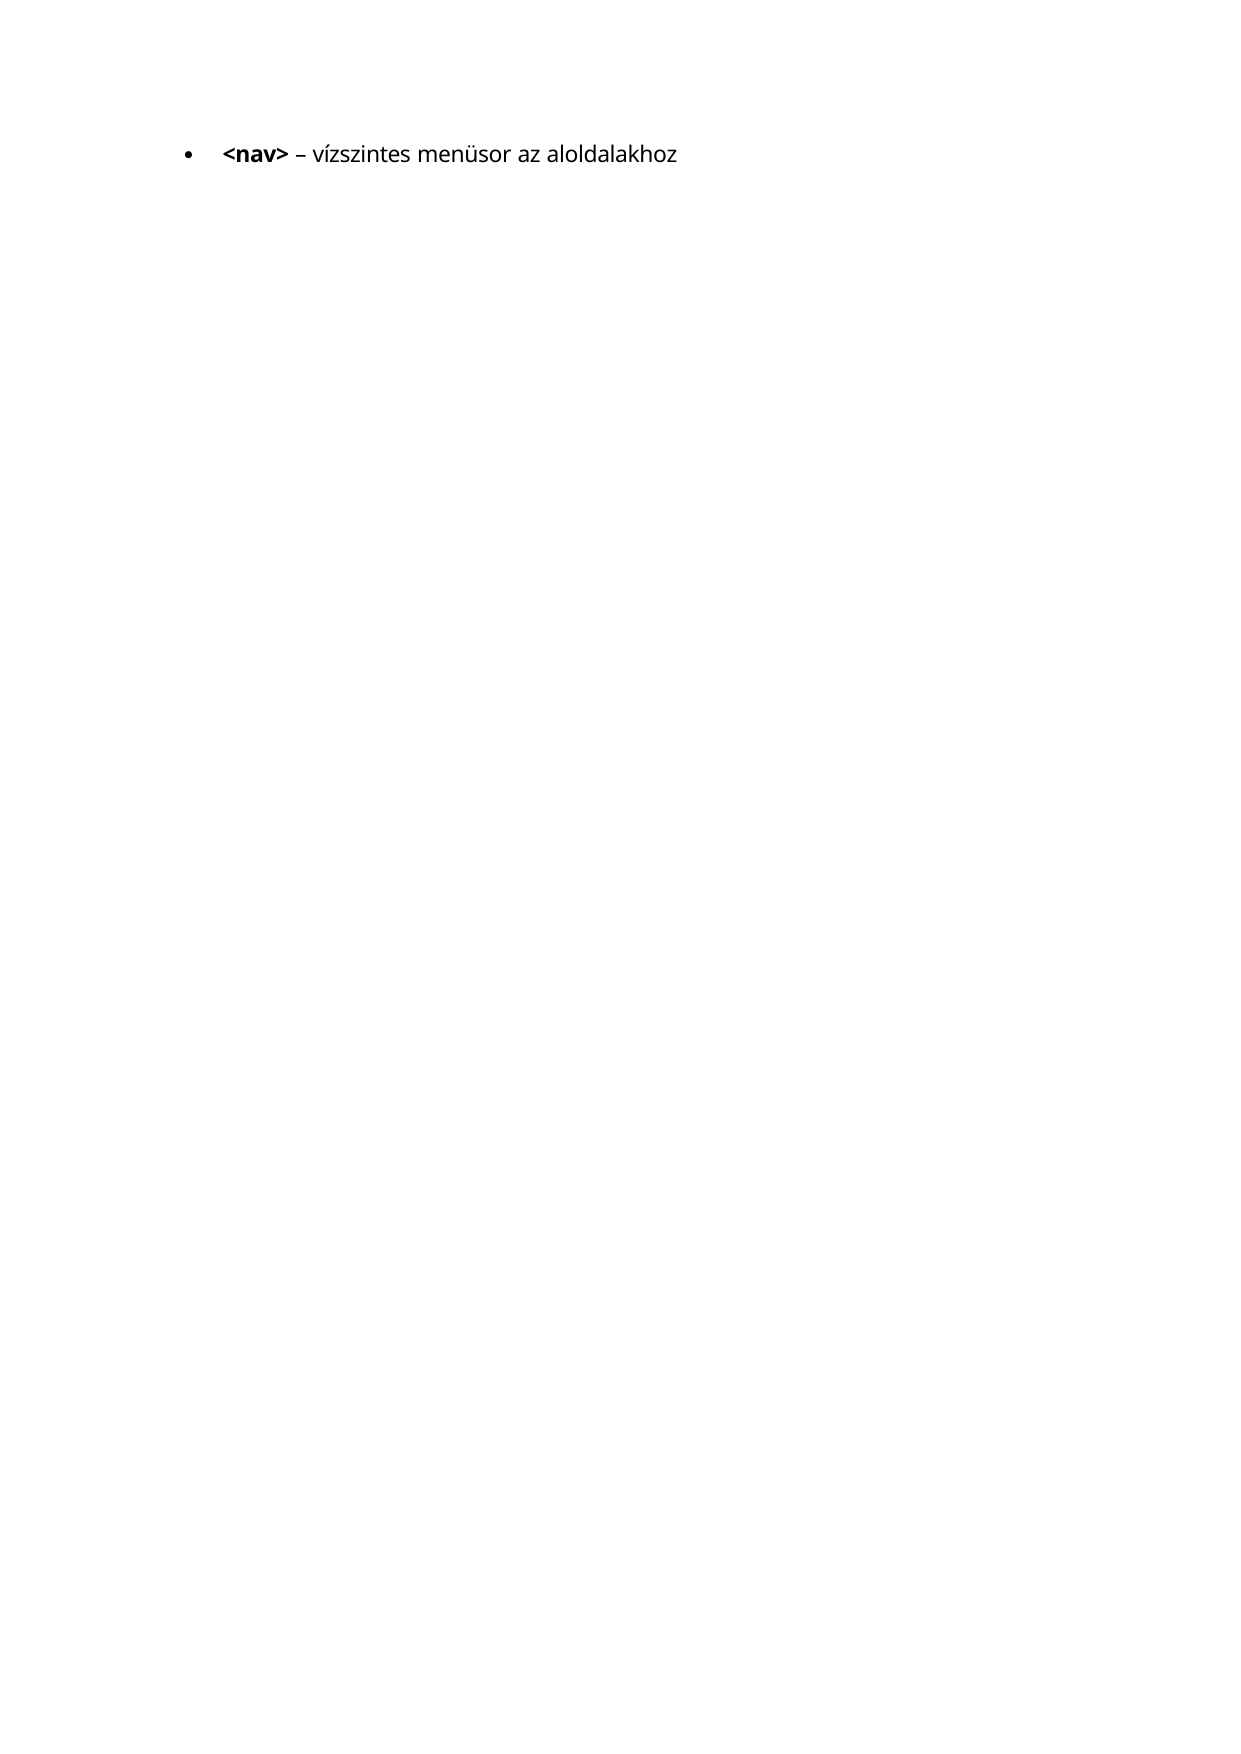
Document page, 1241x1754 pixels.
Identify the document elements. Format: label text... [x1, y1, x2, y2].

list <nav> – vízszintes menüsor az aloldalakhoz [185, 137, 1107, 169]
